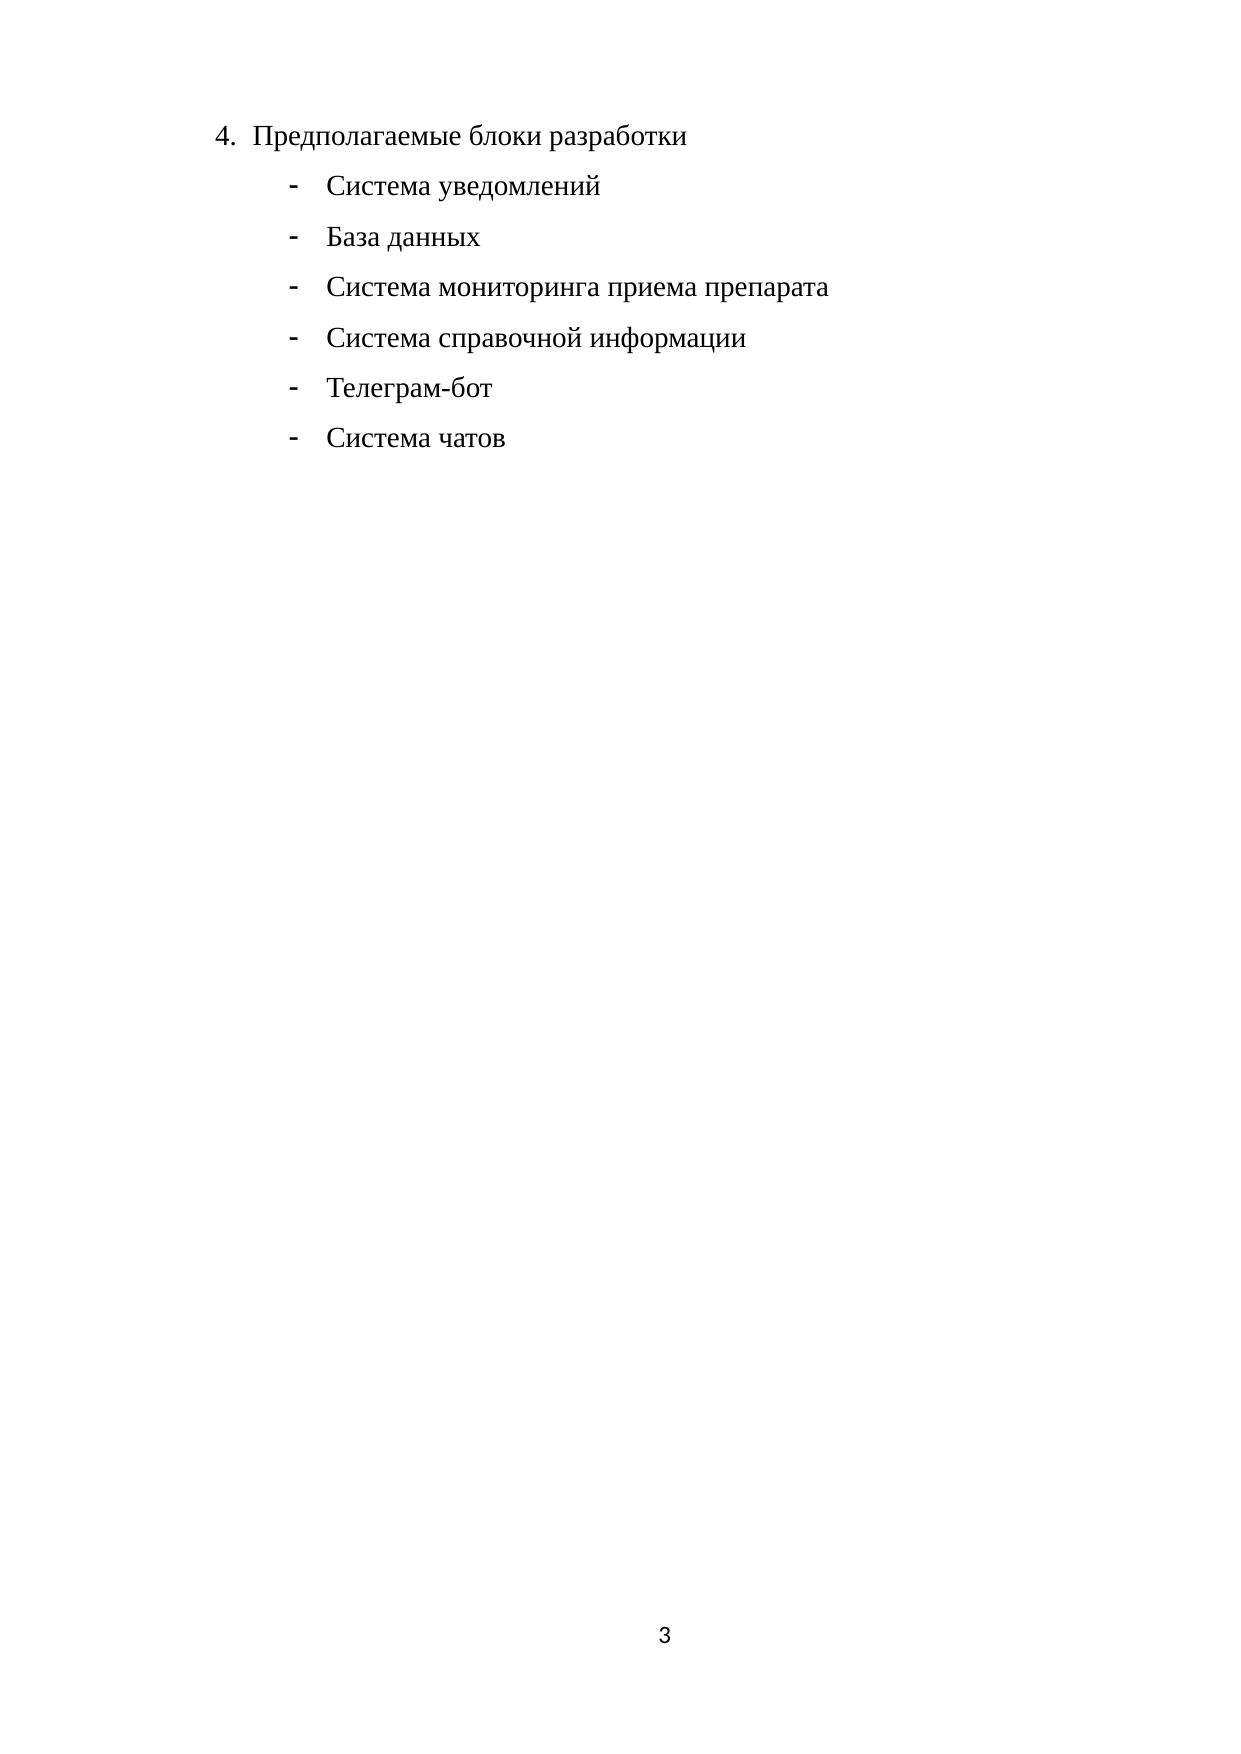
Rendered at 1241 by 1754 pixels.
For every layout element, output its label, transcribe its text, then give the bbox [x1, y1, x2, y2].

list Система справочной информации [288, 320, 1152, 353]
list Телеграм-бот [288, 370, 1152, 404]
list Предполагаемые блоки разработки [215, 118, 1152, 152]
list Система мониторинга приема препарата [288, 269, 1152, 303]
list База данных [288, 219, 1152, 252]
list Система чатов [288, 421, 1152, 454]
list Система уведомлений [288, 168, 1152, 202]
